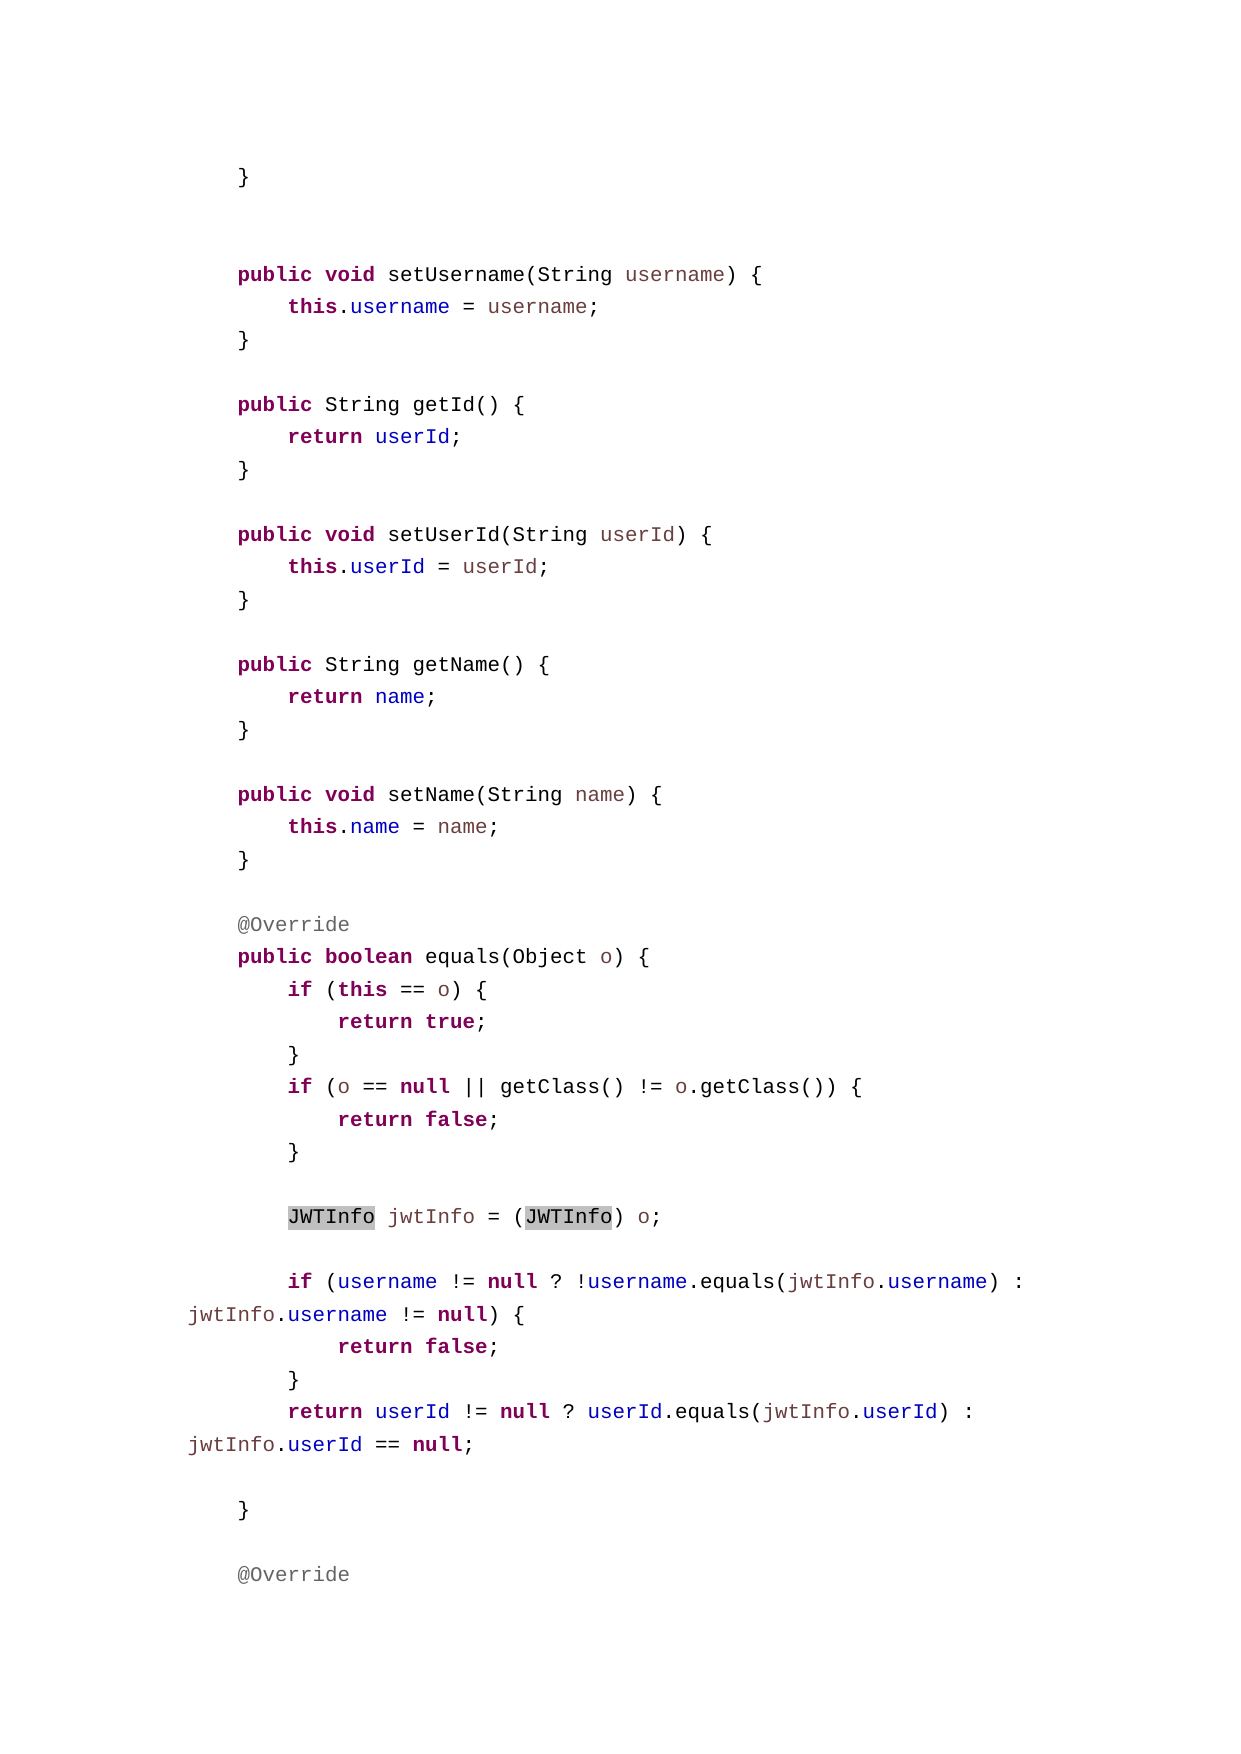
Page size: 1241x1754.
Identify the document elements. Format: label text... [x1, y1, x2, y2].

text this.userId = userId; [187, 552, 1053, 584]
text public String getId() { [187, 389, 1053, 422]
text } [187, 324, 1053, 357]
text } [187, 844, 1053, 877]
text } [187, 162, 1053, 194]
text } [187, 1364, 1053, 1397]
text public boolean equals(Object o) { [187, 942, 1053, 974]
text if (username != null ? !username.equals(jwtInfo.username) : jwtInfo.username != null) { [187, 1267, 1053, 1332]
text return userId != null ? userId.equals(jwtInfo.userId) : jwtInfo.userId == null; [187, 1397, 1053, 1462]
text @Override [187, 1559, 1053, 1592]
text public void setUsername(String username) { [187, 259, 1053, 292]
text } [187, 1039, 1053, 1072]
text return false; [187, 1332, 1053, 1364]
text if (this == o) { [187, 974, 1053, 1007]
text public void setName(String name) { [187, 779, 1053, 812]
text return true; [187, 1007, 1053, 1039]
text } [187, 454, 1053, 487]
text return false; [187, 1104, 1053, 1137]
text } [187, 714, 1053, 747]
text public String getName() { [187, 649, 1053, 682]
text this.username = username; [187, 292, 1053, 324]
text if (o == null || getClass() != o.getClass()) { [187, 1072, 1053, 1104]
text public void setUserId(String userId) { [187, 519, 1053, 552]
text @Override [187, 909, 1053, 942]
text return userId; [187, 422, 1053, 454]
text this.name = name; [187, 812, 1053, 844]
text } [187, 1494, 1053, 1527]
text } [187, 584, 1053, 617]
text JWTInfo jwtInfo = (JWTInfo) o; [187, 1202, 1053, 1234]
text return name; [187, 682, 1053, 714]
text } [187, 1137, 1053, 1169]
